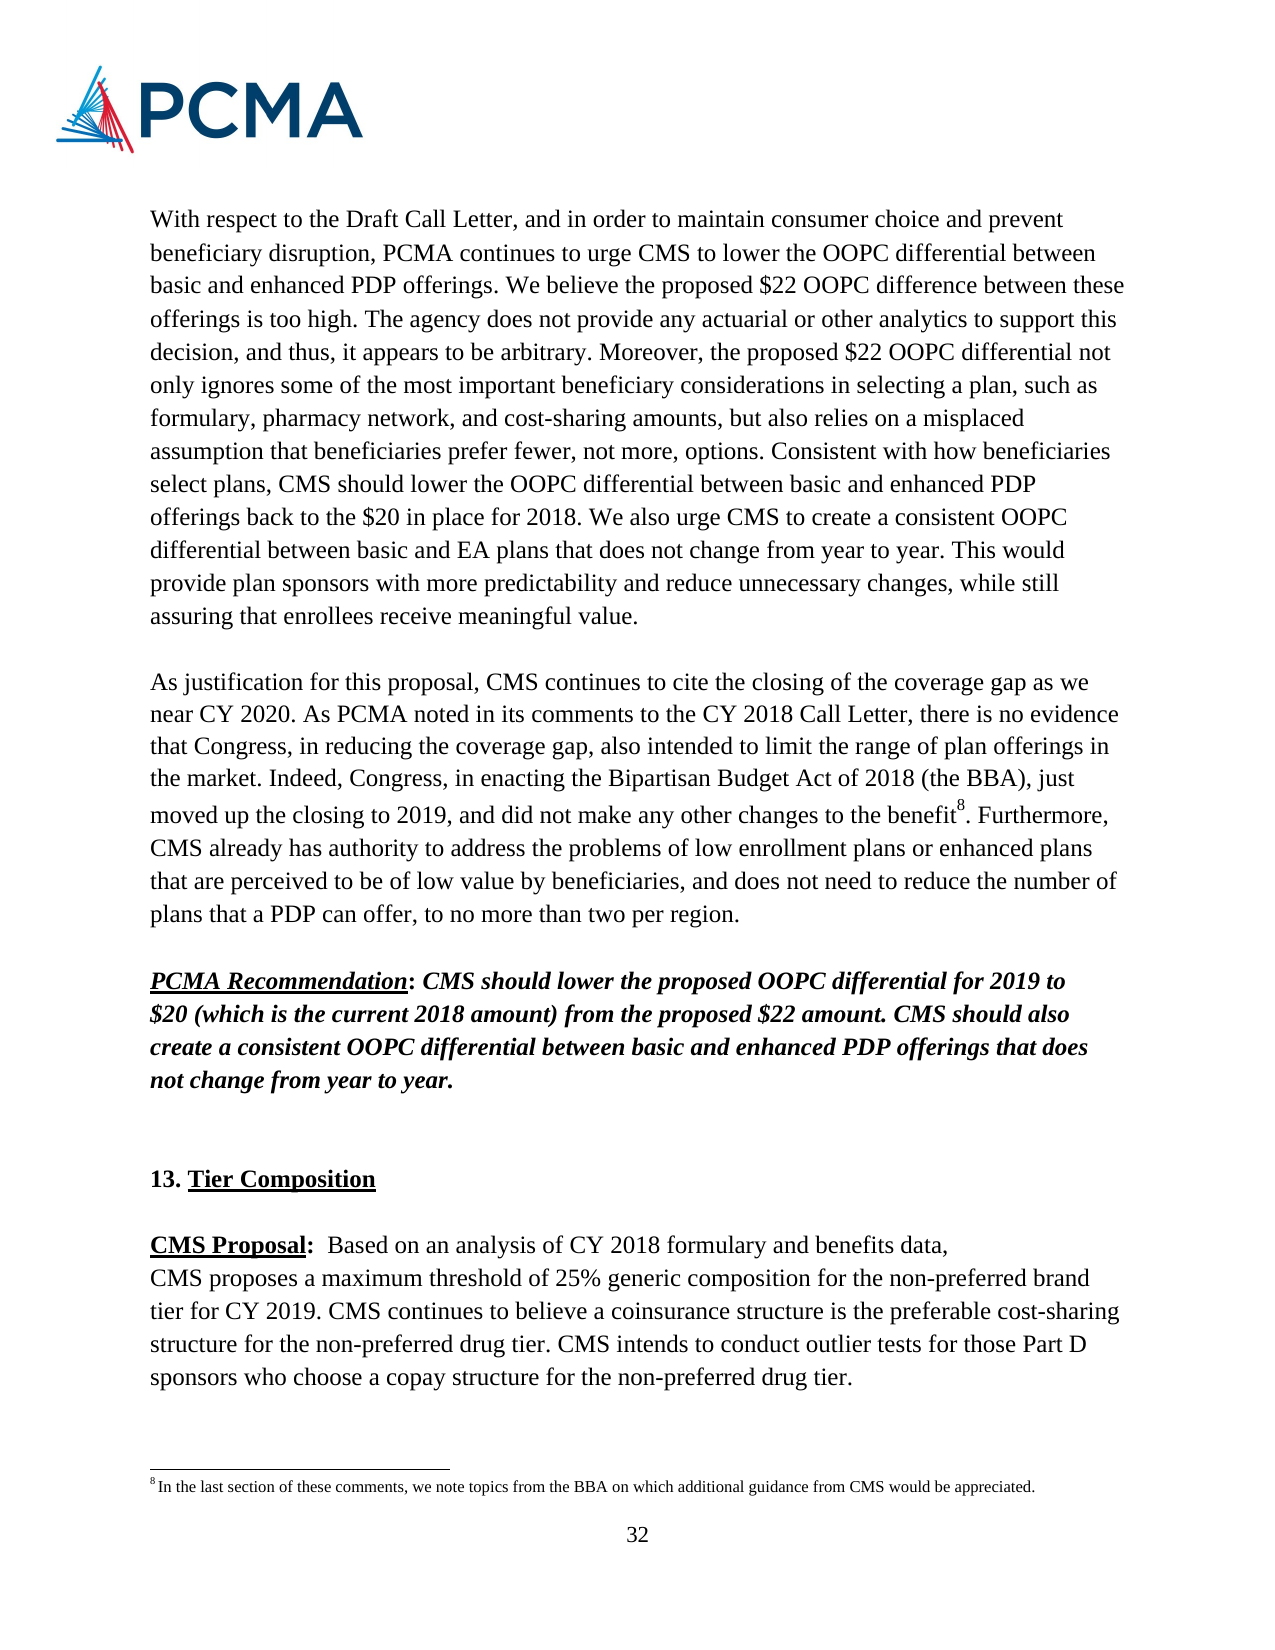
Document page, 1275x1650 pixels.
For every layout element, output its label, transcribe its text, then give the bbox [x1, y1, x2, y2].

text $20 (which is the current 2018 amount) from the proposed $22 amount. CMS should also create a consistent OOPC differential between basic and enhanced PDP offerings that does not change from year to year. [150, 999, 1091, 1094]
text 8 In the last section of these comments, we note topics from the BBA on which additional guidance from CMS would be appreciated. [150, 1469, 1135, 1496]
text With respect to the Draft Call Letter, and in order to maintain consumer choice and prevent beneficiary disruption, PCMA continues to urge CMS to lower the OOPC differential between basic and enhanced PDP offerings. We believe the proposed $22 OOPC difference between these offerings is too high. The agency does not provide any actuarial or other analytics to support this decision, and thus, it appears to be arbitrary. Moreover, the proposed $22 OOPC differential not only ignores some of the most important beneficiary considerations in selecting a plan, such as formulary, pharmacy network, and cost-sharing amounts, but also relies on a misplaced assumption that beneficiaries prefer fewer, not more, options. Consistent with how beneficiaries select plans, CMS should lower the OOPC differential between basic and enhanced PDP offerings back to the $20 in place for 2018. We also urge CMS to create a consistent OOPC differential between basic and EA plans that does not change from year to year. This would provide plan sponsors with more predictability and reduce unnecessary changes, while still assuring that enrollees receive meaningful value. [150, 204, 1127, 629]
subtitle PCMA Recommendation: CMS should lower the proposed OOPC differential for 2019 to [150, 966, 1135, 994]
text CMS proposes a maximum threshold of 25% generic composition for the non-preferred brand tier for CY 2019. CMS continues to believe a coinsurance structure is the preferable cost-sharing structure for the non-preferred drug tier. CMS intends to conduct outlier tests for those Part D sponsors who choose a copay structure for the non-preferred drug tier. [150, 1263, 1122, 1391]
text As justification for this proposal, CMS continues to cite the closing of the coverage gap as we near CY 2020. As PCMA noted in its comments to the CY 2018 Call Letter, there is no evidence that Congress, in reducing the coverage gap, also intended to limit the range of plan offerings in the market. Indeed, Congress, in enacting the Bipartisan Budget Act of 2018 (the BBA), just moved up the closing to 2019, and did not make any other changes to the benefit8. Furthermore, [150, 667, 1121, 829]
text CMS Proposal: Based on an analysis of CY 2018 formulary and benefits data, [150, 1230, 1135, 1258]
text CMS already has authority to address the problems of low enrollment plans or enhanced plans that are perceived to be of low value by beneficiaries, and does not need to reduce the number of plans that a PDP can offer, to no more than two per region. [150, 833, 1119, 928]
subtitle Tier Composition [150, 1164, 1135, 1193]
picture [0, 0, 400, 169]
